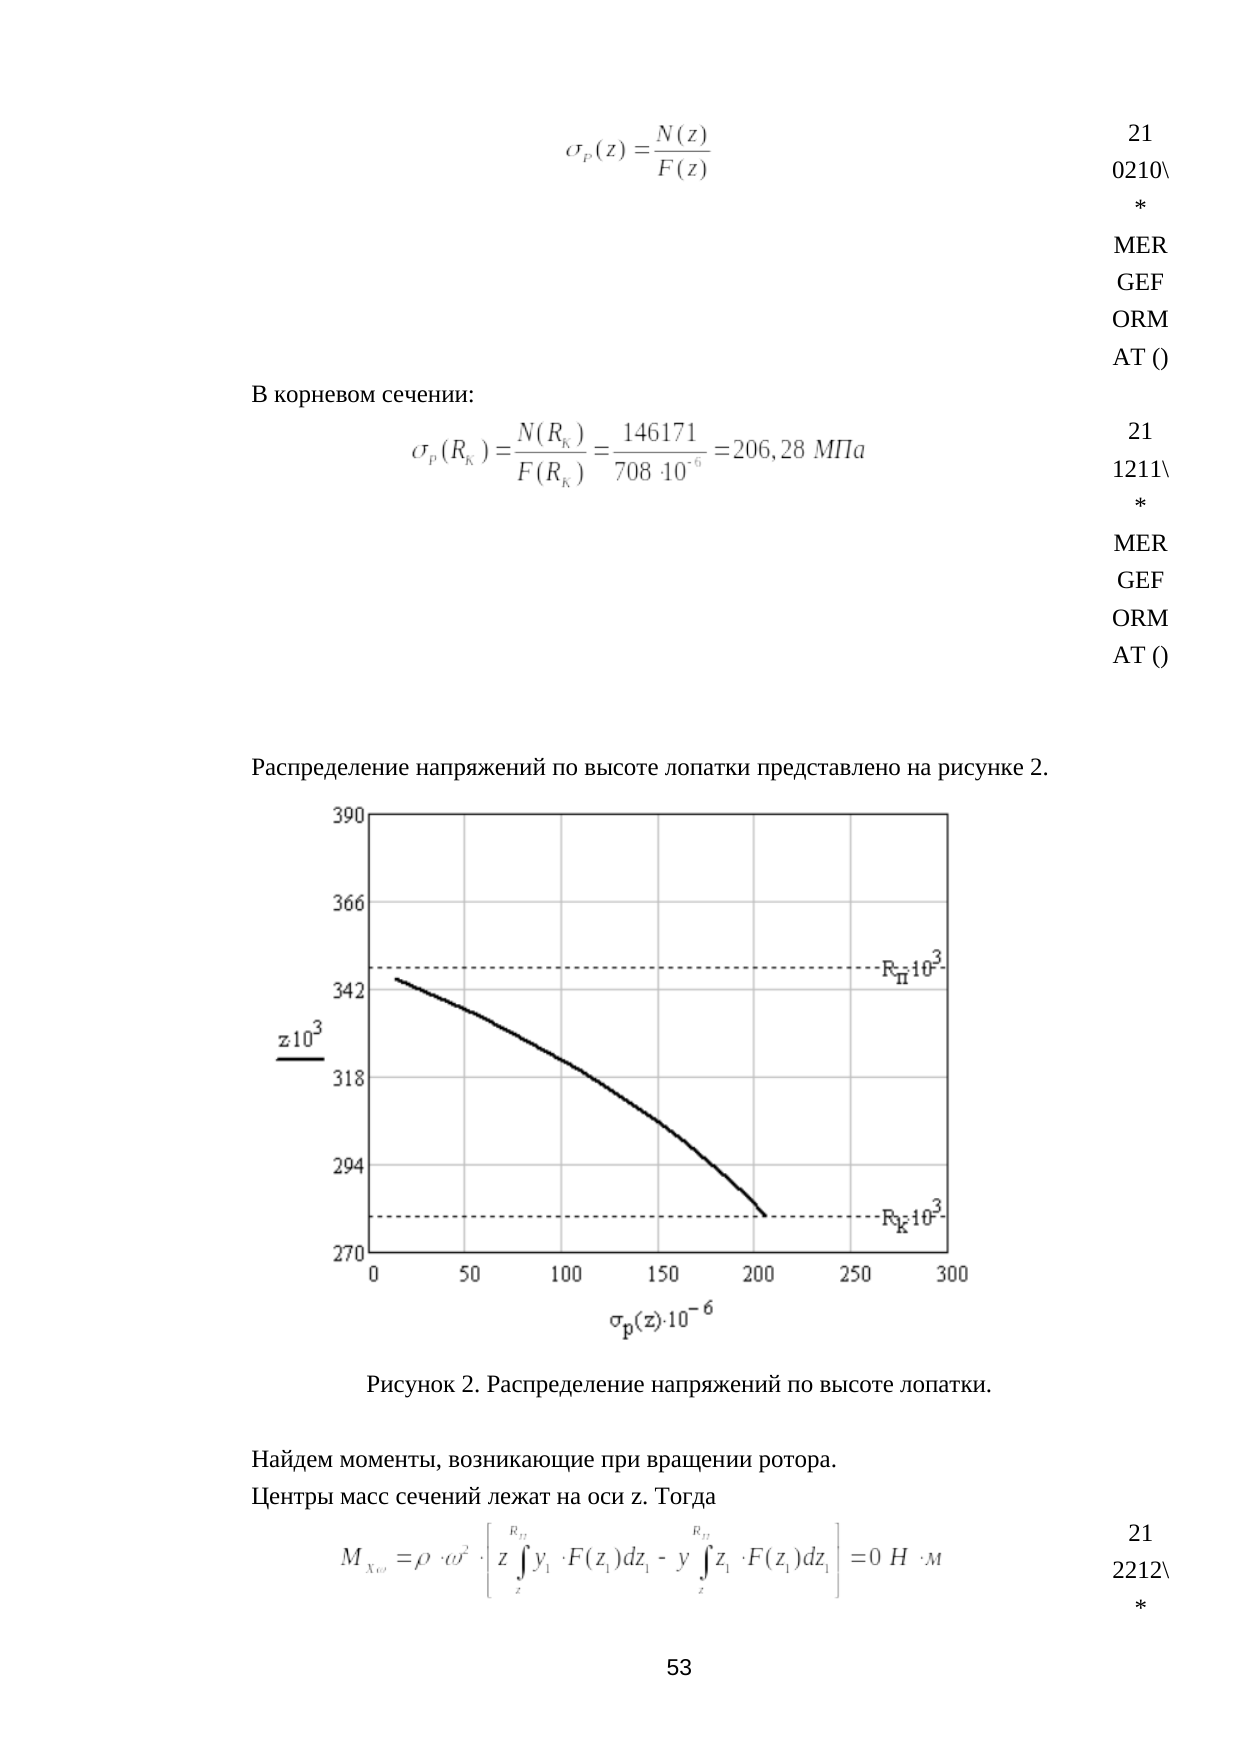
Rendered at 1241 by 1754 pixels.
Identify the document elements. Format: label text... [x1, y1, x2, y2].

table_header [177, 1518, 1100, 1622]
picture [251, 789, 1108, 1361]
table_header [177, 416, 1099, 677]
text В корневом сечении: [177, 379, 1181, 408]
table_header [1100, 118, 1181, 379]
table_header [1100, 416, 1181, 677]
text Центры масс сечений лежат на оси z. Тогда [177, 1481, 1181, 1510]
table_header [177, 118, 1099, 379]
text Найдем моменты, возникающие при вращении ротора. [177, 1444, 1181, 1472]
table_cell Рисунок 2. Распределение напряжений по высоте лопатки. [177, 1369, 1181, 1406]
table_header [1100, 1518, 1181, 1622]
table_header [177, 789, 1181, 1369]
text Распределение напряжений по высоте лопатки представлено на рисунке 2. [177, 752, 1181, 781]
